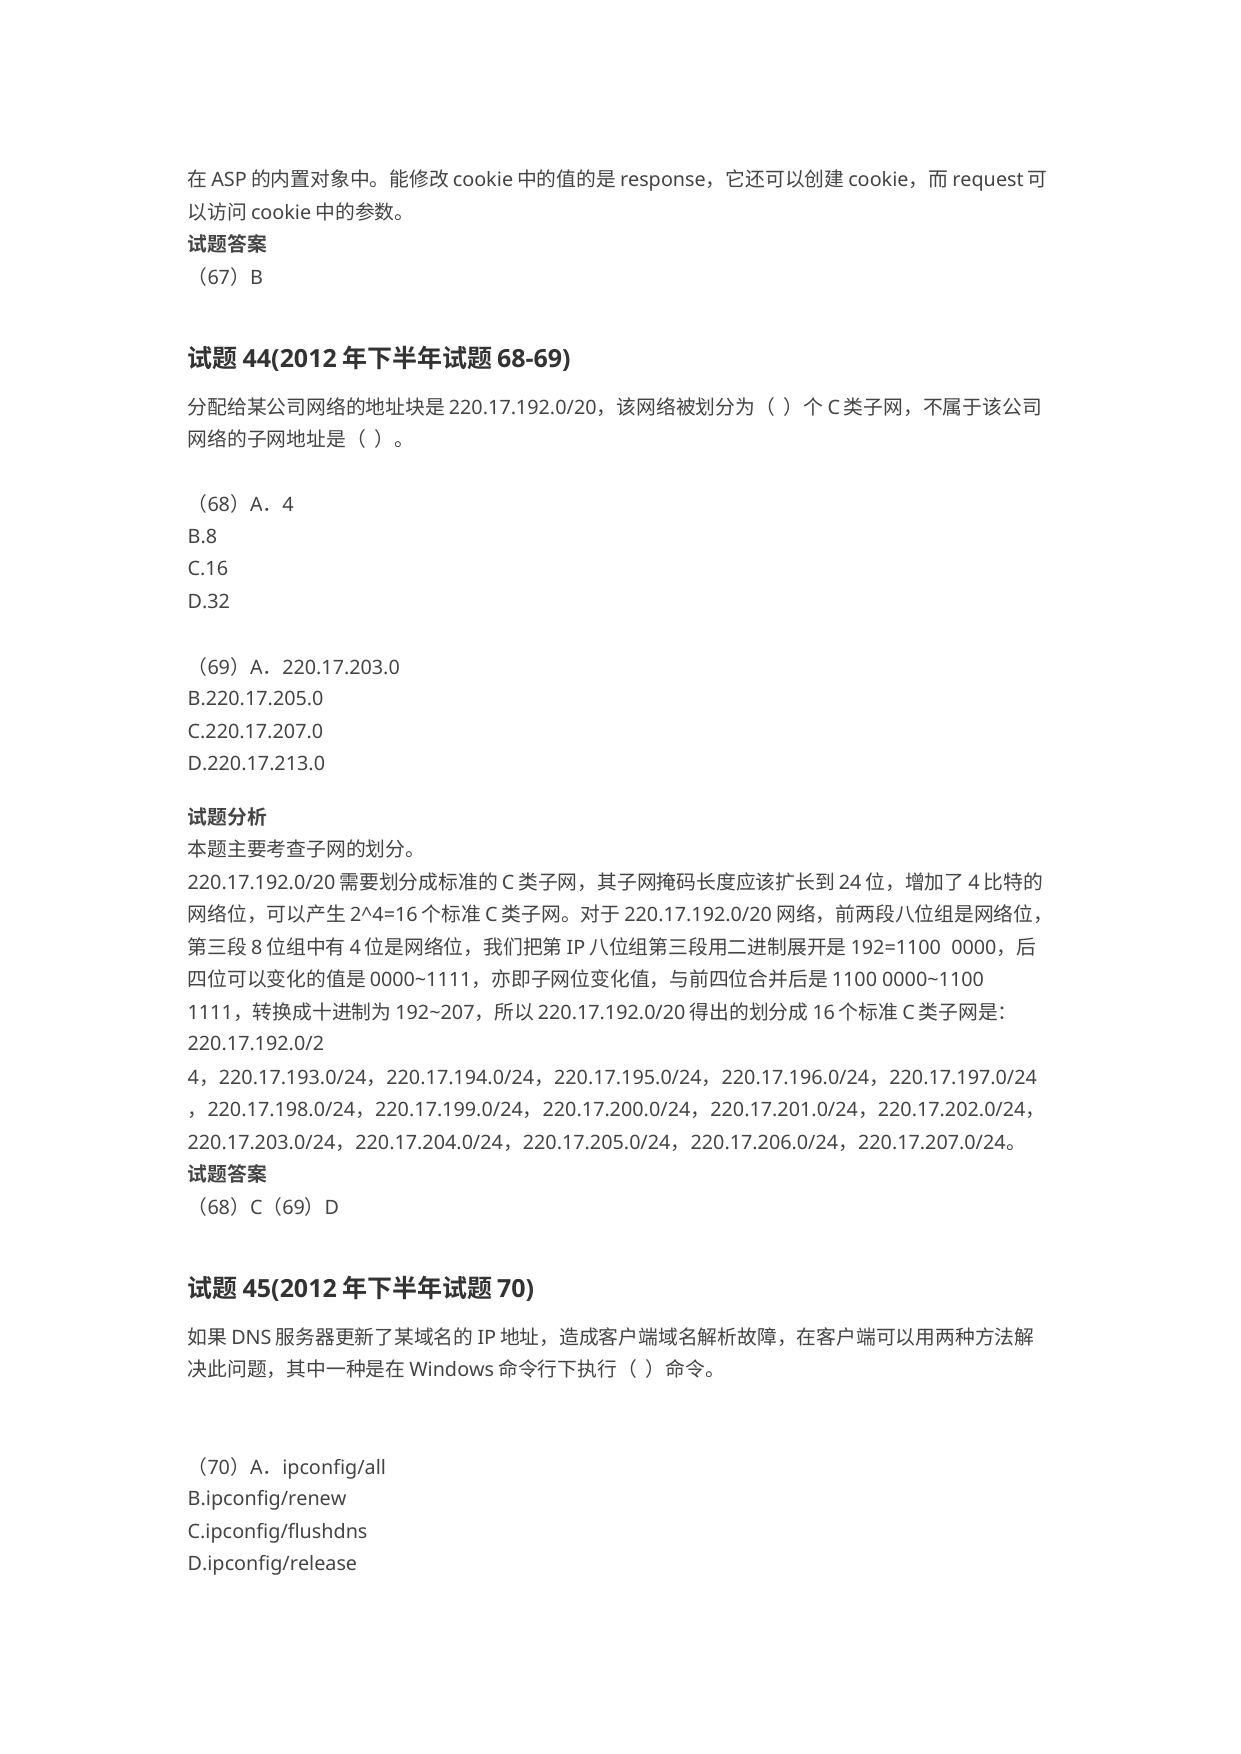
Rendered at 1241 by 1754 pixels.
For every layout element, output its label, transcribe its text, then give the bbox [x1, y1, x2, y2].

text （70）A．ipconfig/all B.ipconfig/renew C.ipconfig/flushdns D.ipconfig/release [187, 1449, 1053, 1579]
text 试题答案 [187, 227, 1053, 259]
text 本题主要考查子网的划分。 220.17.192.0/20需要划分成标准的C类子网，其子网掩码长度应该扩长到24位，增加了4比特的网络位，可以产生2^4=16个标准C类子网。对于220.17.192.0/20网络，前两段八位组是网络位，第三段8位组中有4位是网络位，我们把第IP八位组第三段用二进制展开是192=1100 0000，后四位可以变化的值是0000~1111，亦即子网位变化值，与前四位合并后是1100 0000~1100 1111，转换成十进制为192~207，所以220.17.192.0/20得出的划分成16个标准C类子网是： 220.17.192.0/24，220.17.193.0/24，220.17.194.0/24，220.17.195.0/24，220.17.196.0/24，220.17.197.0/24，220.17.198.0/24，220.17.199.0/24，220.17.200.0/24，220.17.201.0/24，220.17.202.0/24，220.17.203.0/24，220.17.204.0/24，220.17.205.0/24，220.17.206.0/24，220.17.207.0/24。 [187, 832, 1053, 1157]
text （67）B [187, 259, 1053, 292]
text 试题分析 [187, 799, 1053, 832]
text （68）C（69）D [187, 1189, 1053, 1222]
text 分配给某公司网络的地址块是220.17.192.0/20，该网络被划分为（ ）个C类子网，不属于该公司网络的子网地址是（ ）。 [187, 389, 1053, 487]
text 试题答案 [187, 1157, 1053, 1189]
text 在ASP的内置对象中。能修改cookie中的值的是response，它还可以创建cookie，而request可以访问cookie中的参数。 [187, 162, 1053, 227]
subtitle 试题44(2012年下半年试题68-69) [187, 324, 1053, 389]
text 如果DNS服务器更新了某域名的IP地址，造成客户端域名解析故障，在客户端可以用两种方法解决此问题，其中一种是在Windows命令行下执行（ ）命令。 [187, 1319, 1053, 1449]
subtitle 试题45(2012年下半年试题70) [187, 1254, 1053, 1319]
text （68）A．4 B.8 C.16 D.32 （69）A．220.17.203.0 B.220.17.205.0 C.220.17.207.0 D.220.17.213.0 [187, 487, 1053, 779]
